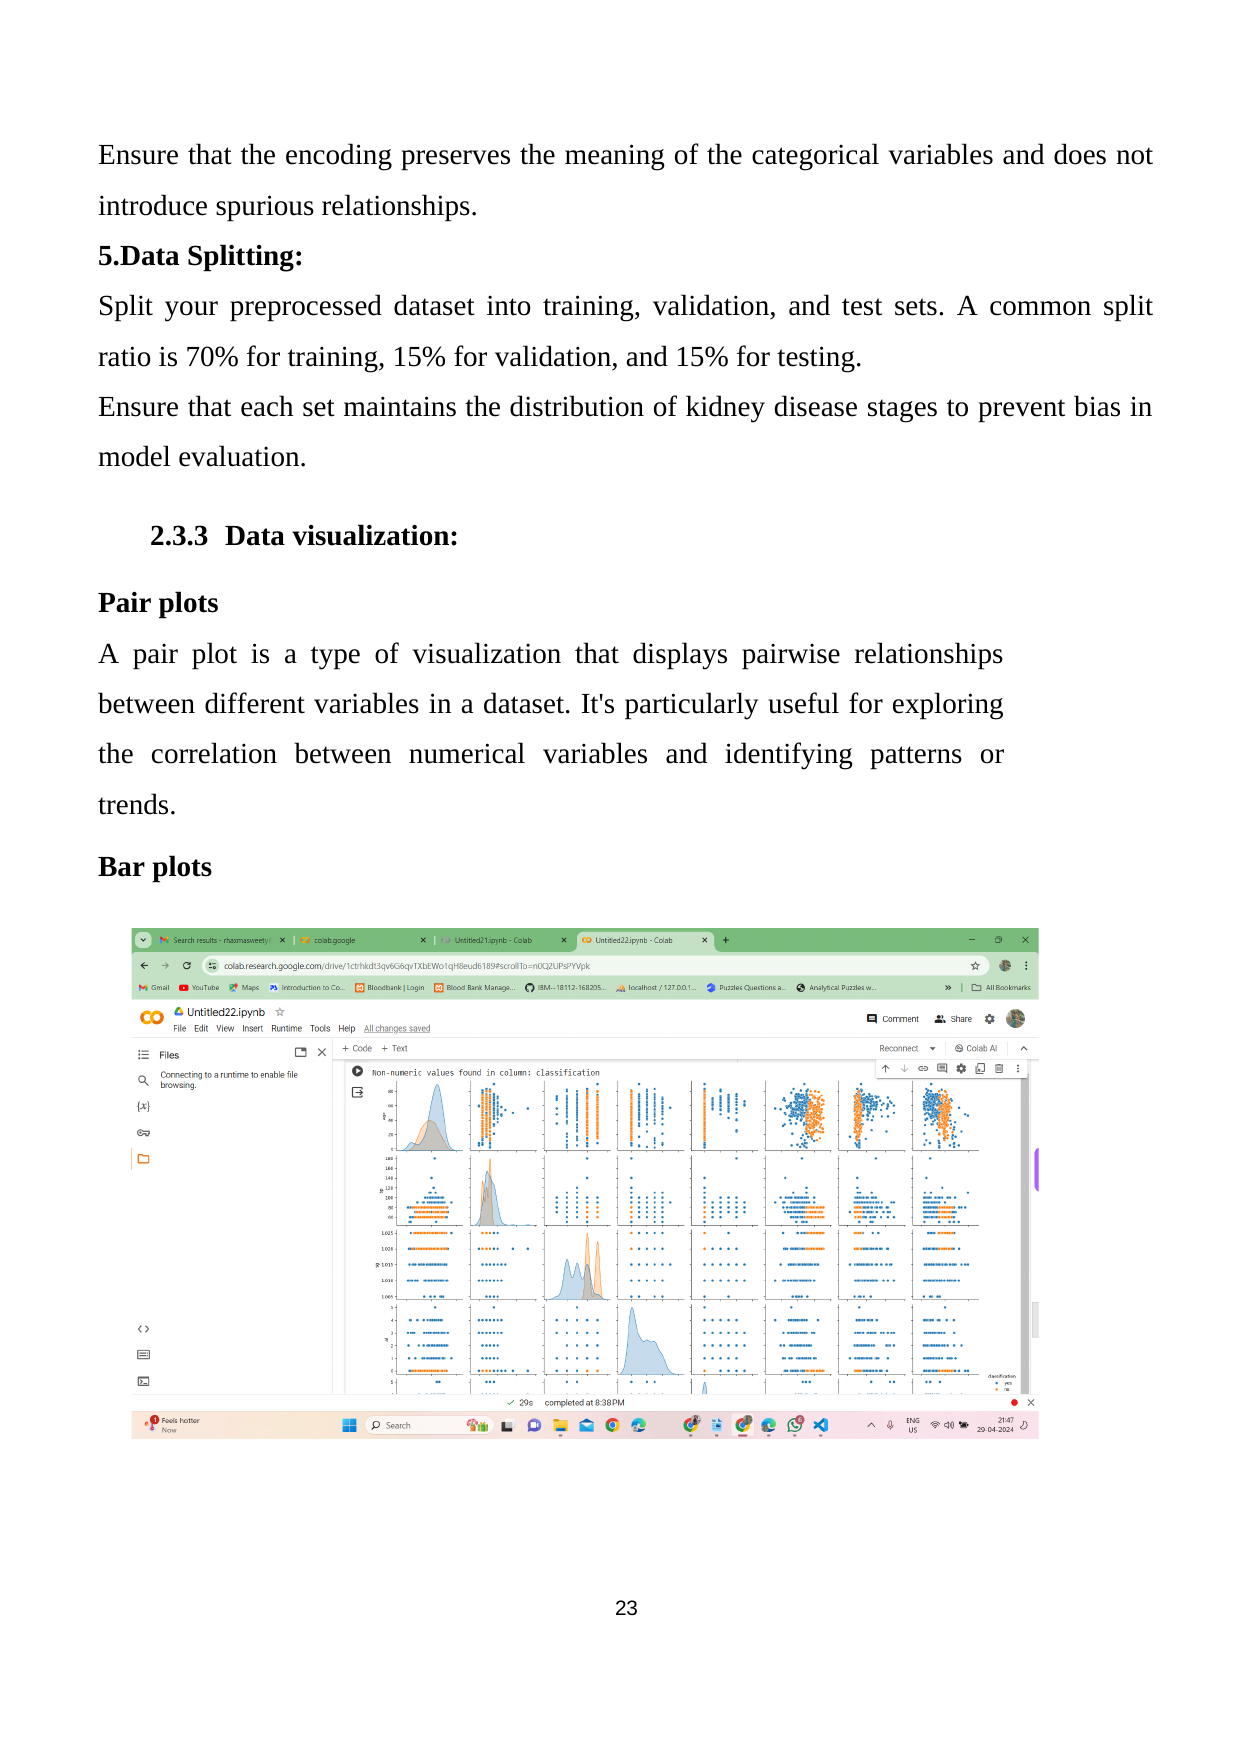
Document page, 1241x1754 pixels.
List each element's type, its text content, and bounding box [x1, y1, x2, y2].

text Pair plots [98, 586, 1005, 619]
text Split your preprocessed dataset into training, validation, and test sets. A common split ratio is 70% for training, 15% for validation, and 15% for testing. [98, 288, 1155, 372]
text 5.Data Splitting: [98, 238, 1155, 272]
text Ensure that each set maintains the distribution of kidney disease stages to prevent bias in model evaluation. [98, 389, 1155, 473]
text Bar plots [98, 849, 1155, 883]
text A pair plot is a type of visualization that displays pairwise relationships between different variables in a dataset. It's particularly useful for exploring the correlation between numerical variables and identifying patterns or trends. [98, 636, 1005, 820]
subtitle Data visualization: [150, 518, 1155, 552]
picture [131, 928, 1039, 1439]
text Ensure that the encoding preserves the meaning of the categorical variables and does not introduce spurious relationships. [98, 137, 1155, 221]
